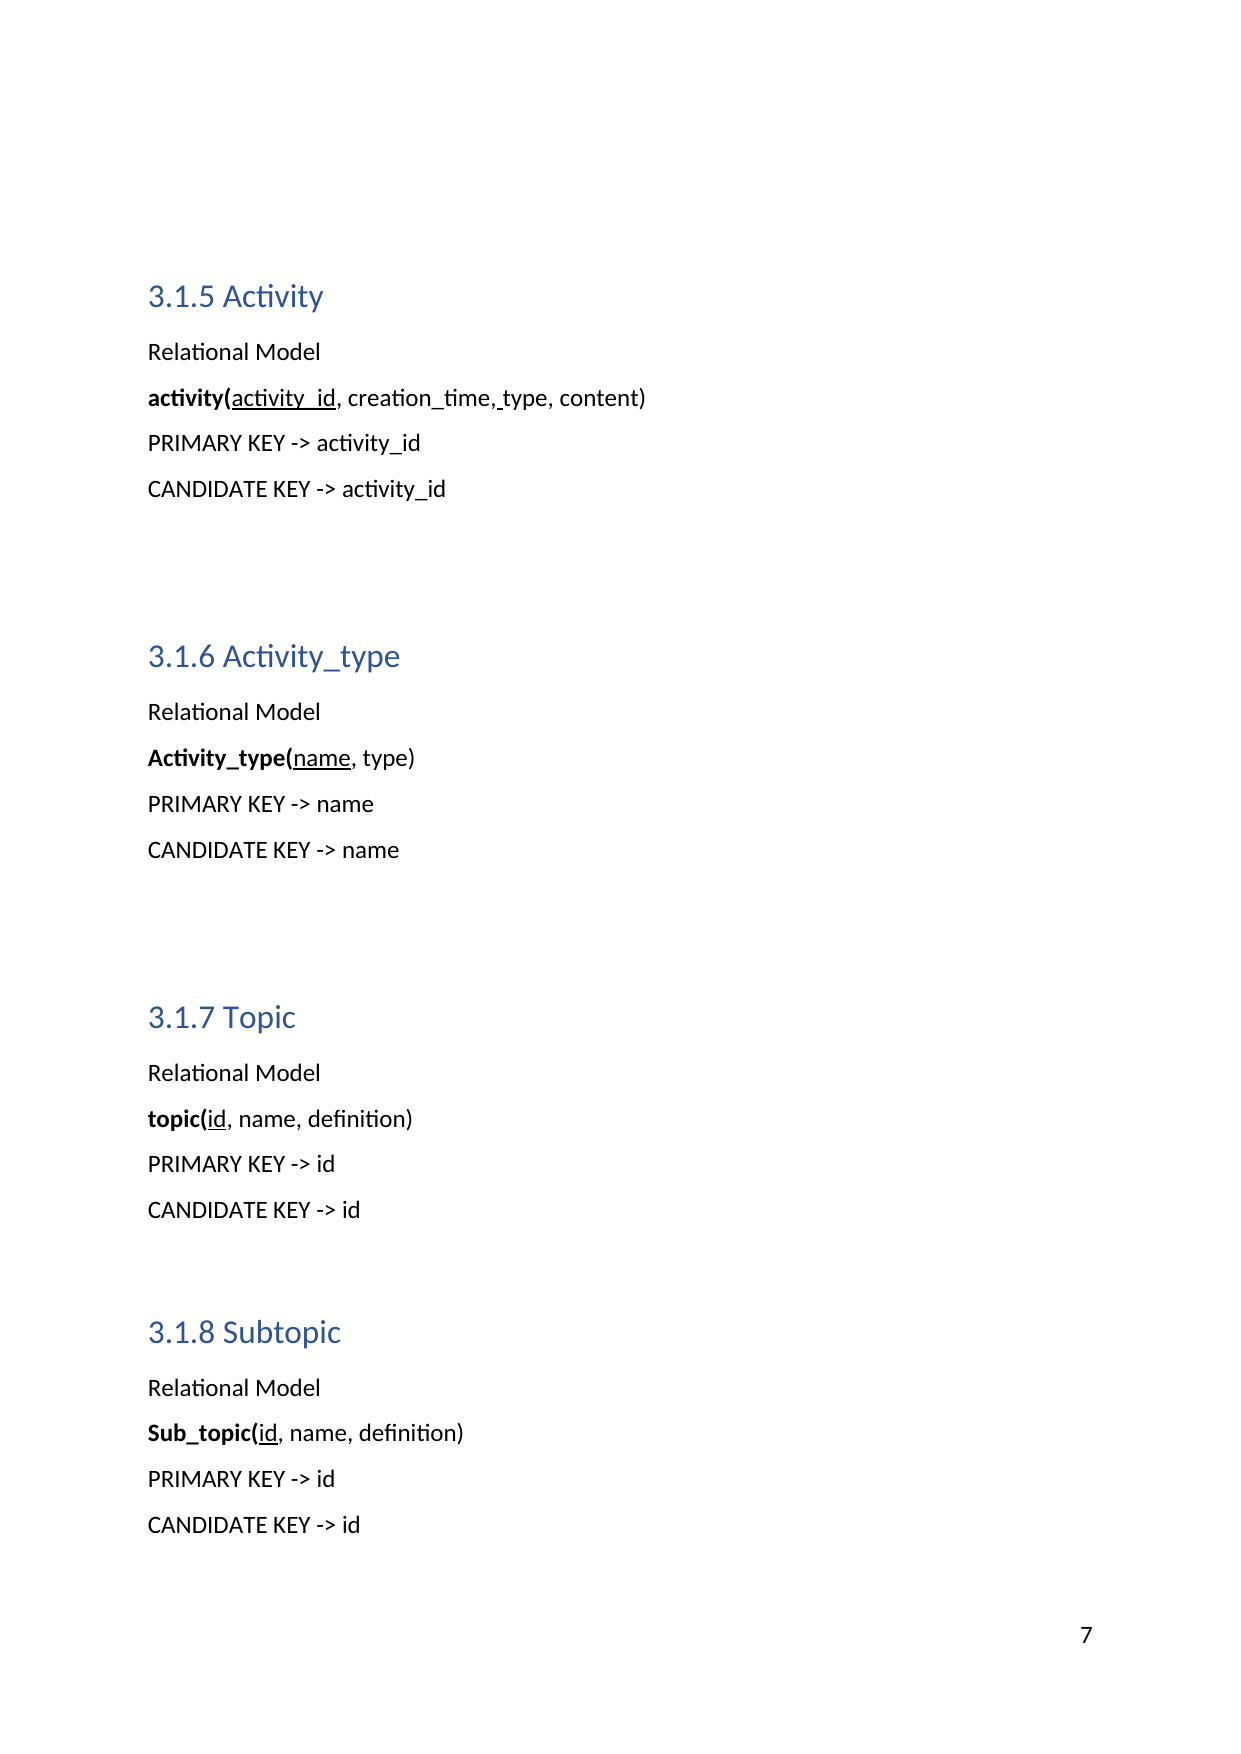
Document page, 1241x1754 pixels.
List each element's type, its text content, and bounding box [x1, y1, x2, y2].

subtitle 3.1.7 Topic [148, 996, 1093, 1037]
text Relational Model [148, 336, 1093, 367]
text Relational Model [148, 1057, 1093, 1087]
text Activity_type(name, type) [148, 742, 1093, 773]
text PRIMARY KEY -> name [148, 788, 1093, 818]
text PRIMARY KEY -> id [148, 1148, 1093, 1179]
text CANDIDATE KEY -> id [148, 1194, 1093, 1225]
text PRIMARY KEY -> activity_id [148, 428, 1093, 458]
subtitle 3.1.6 Activity_type [148, 636, 1093, 676]
text CANDIDATE KEY -> activity_id [148, 473, 1093, 504]
text activity(activity_id, creation_time, type, content) [148, 382, 1093, 412]
text topic(id, name, definition) [148, 1103, 1093, 1133]
subtitle 3.1.8 Subtopic [148, 1311, 1093, 1351]
text Relational Model [148, 697, 1093, 727]
text Sub_topic(id, name, definition) [148, 1417, 1093, 1448]
subtitle 3.1.5 Activity [148, 275, 1093, 316]
text PRIMARY KEY -> id [148, 1463, 1093, 1494]
text Relational Model [148, 1372, 1093, 1402]
text CANDIDATE KEY -> id [148, 1509, 1093, 1539]
text CANDIDATE KEY -> name [148, 834, 1093, 864]
